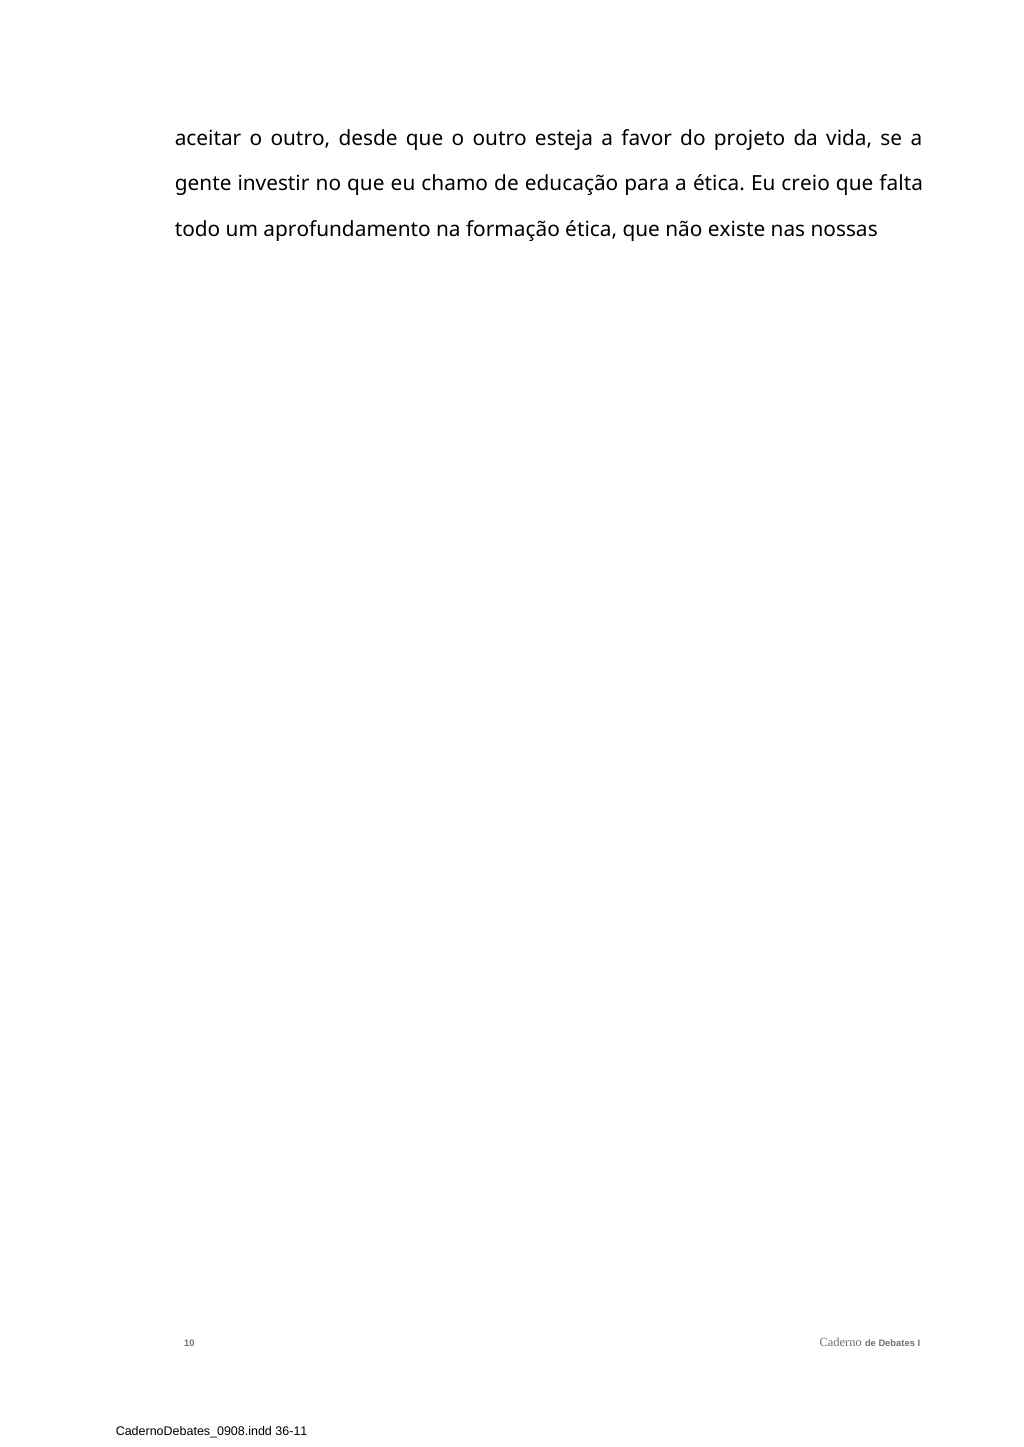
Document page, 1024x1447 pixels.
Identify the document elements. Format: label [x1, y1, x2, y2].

text [174, 123, 924, 242]
